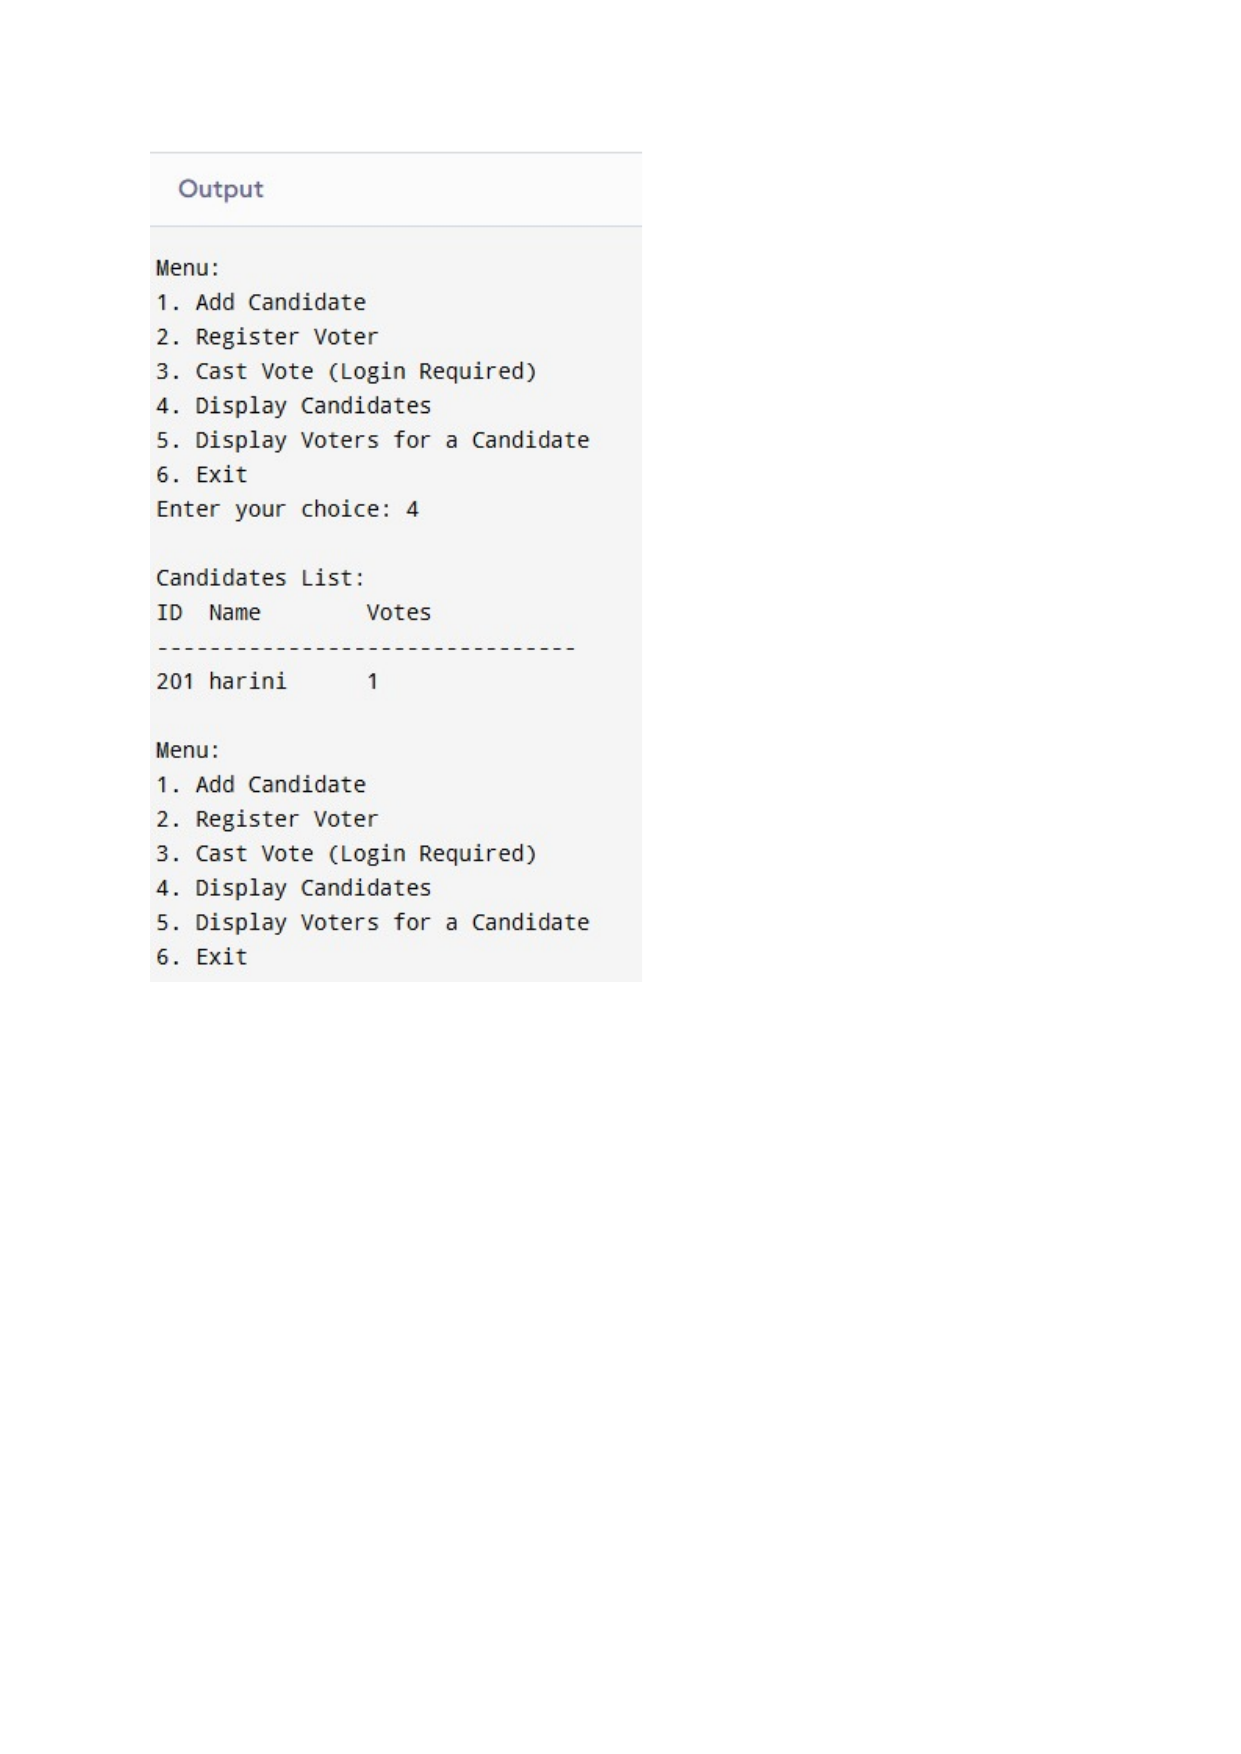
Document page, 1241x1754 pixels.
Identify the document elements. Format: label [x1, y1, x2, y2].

picture [150, 150, 643, 982]
